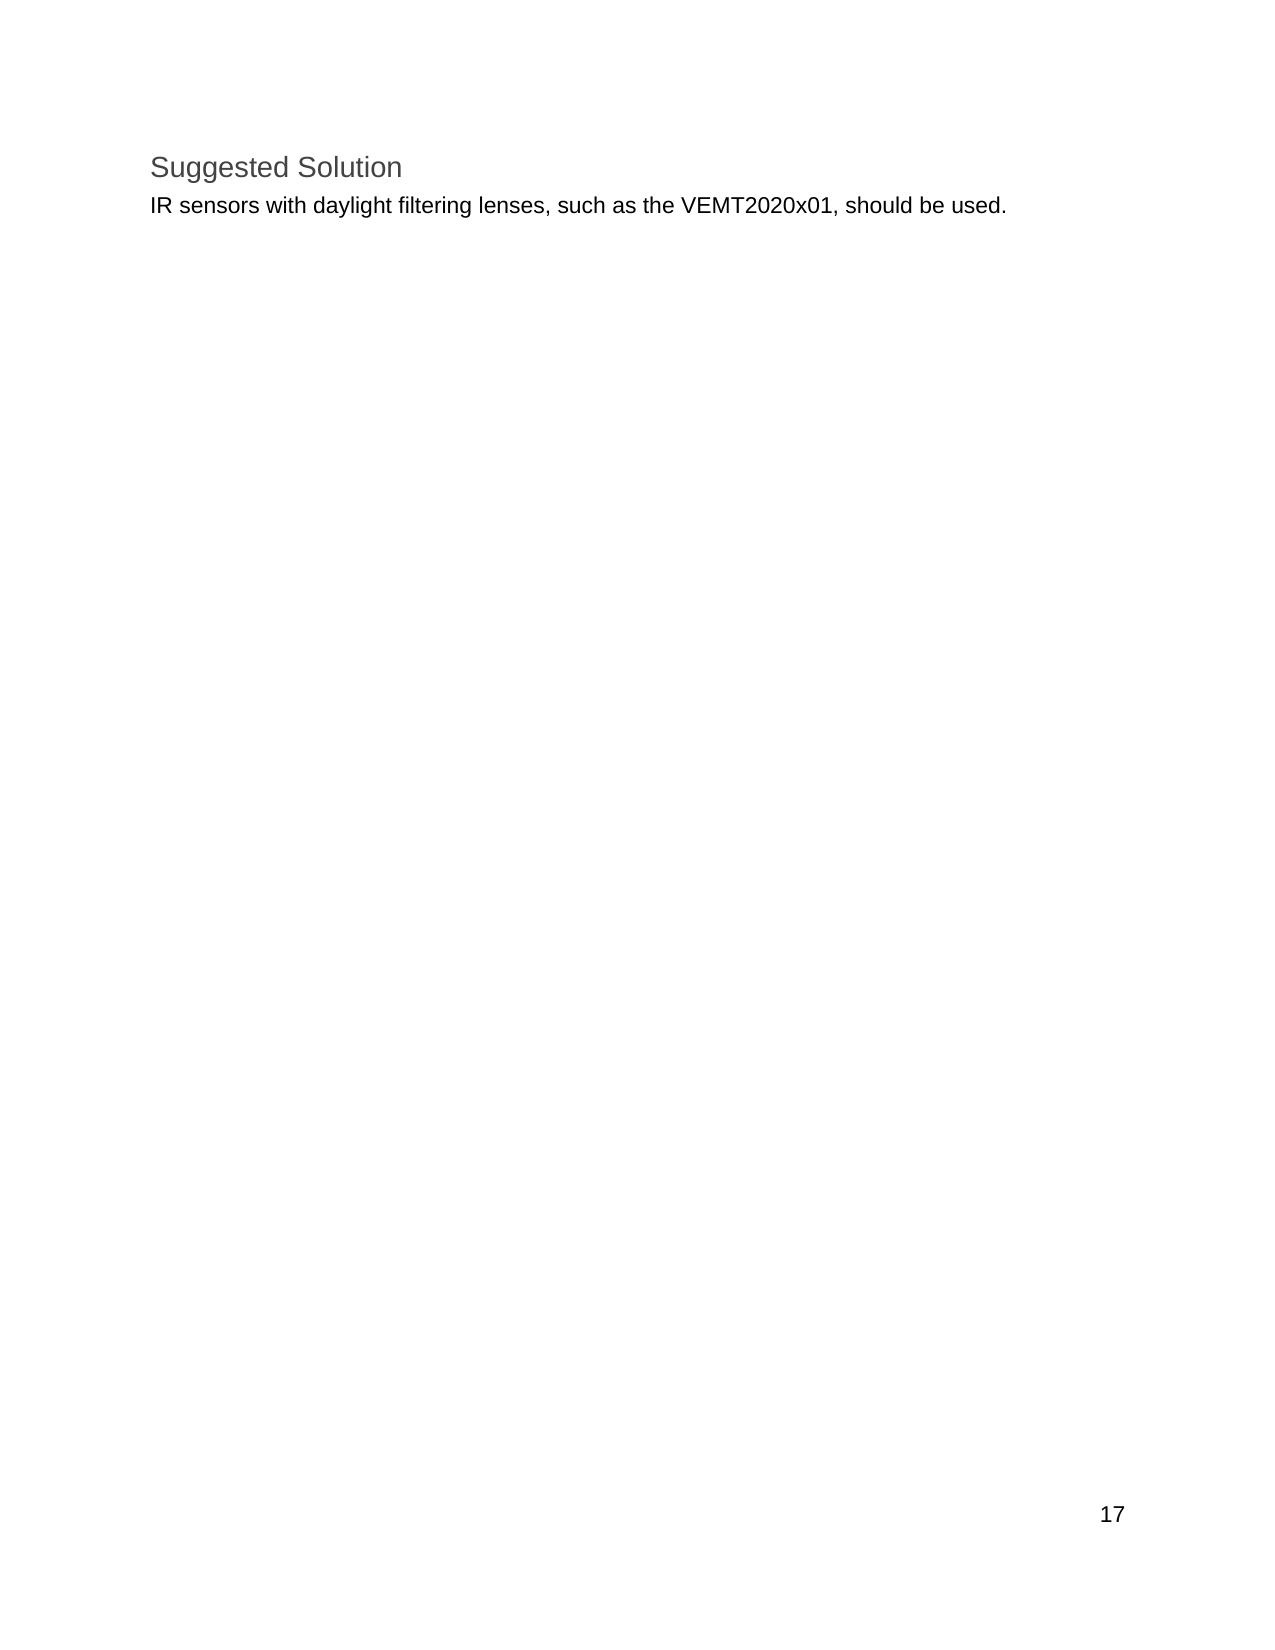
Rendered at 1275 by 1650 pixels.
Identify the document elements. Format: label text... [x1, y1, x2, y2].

subtitle Suggested Solution [150, 150, 1125, 183]
text IR sensors with daylight filtering lenses, such as the VEMT2020x01, should be used. [150, 192, 1125, 218]
